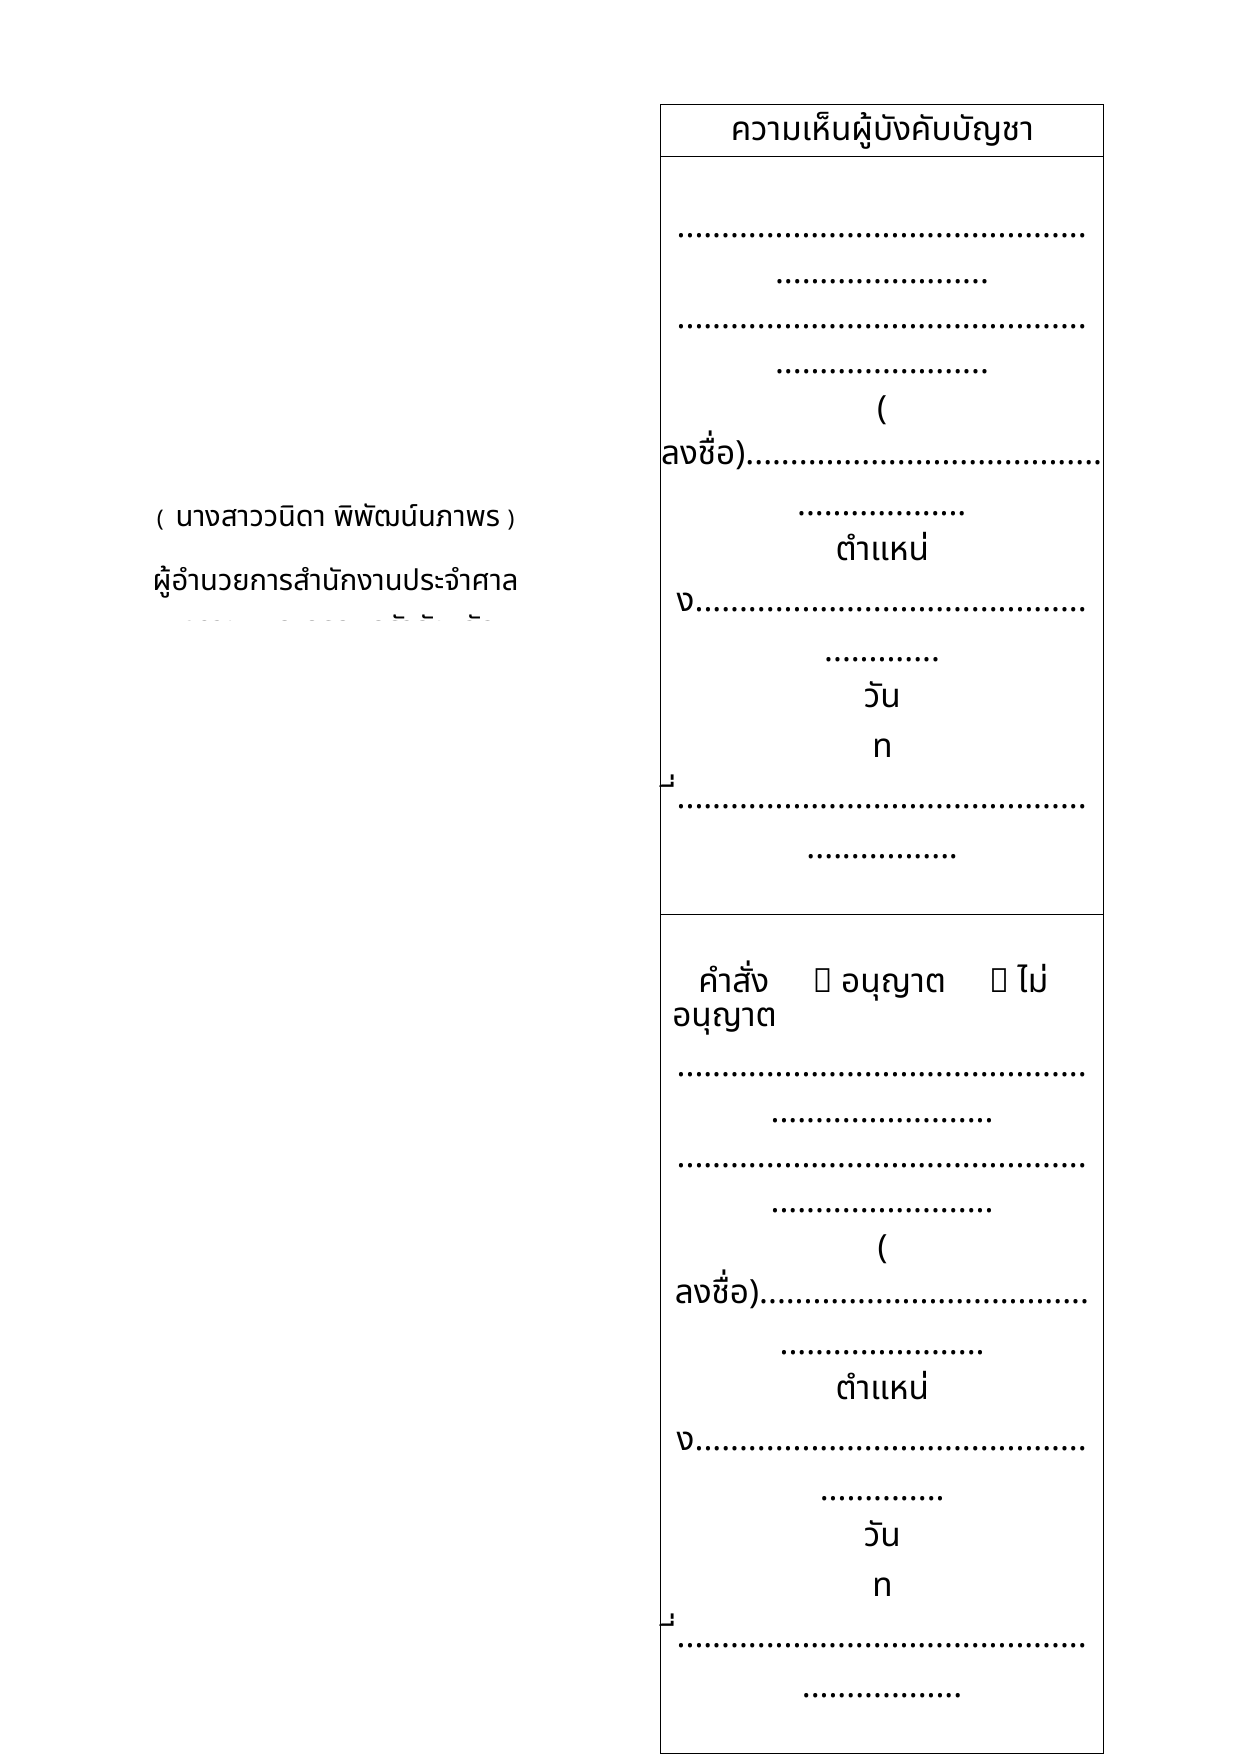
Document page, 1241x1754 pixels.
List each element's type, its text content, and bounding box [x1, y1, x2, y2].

table_header ความเห็นผู้บังคับบัญชา [661, 105, 1103, 156]
table_cell คำสั่ง อนุญาต ไม่อนุญาต ....................................................................... ....................................................................... (ลงชื่อ)............................................................ ตำแหน่ง.......................................................... วันที่................................................................ [661, 915, 1103, 1753]
table_cell ...................................................................... ...................................................................... (ลงชื่อ)........................................................... ตำแหน่ง......................................................... วันที่............................................................... [661, 157, 1103, 914]
